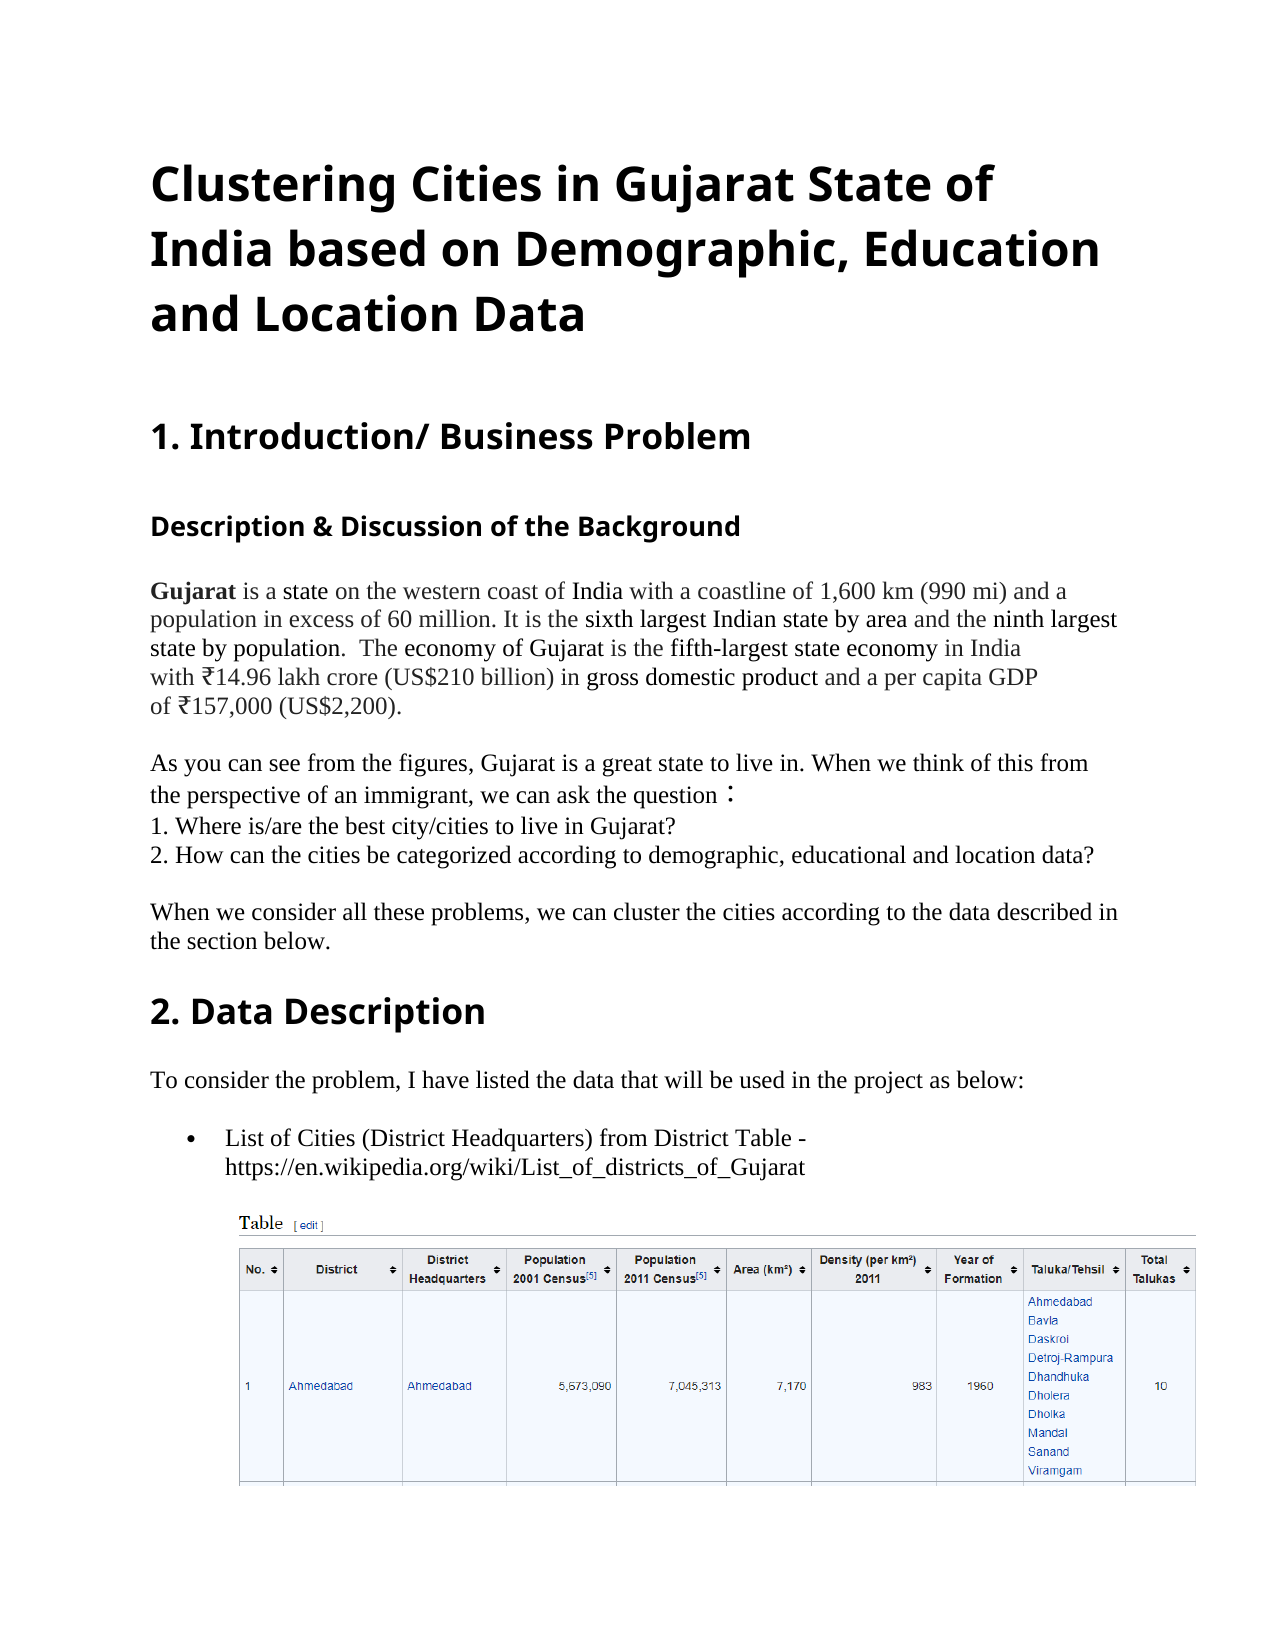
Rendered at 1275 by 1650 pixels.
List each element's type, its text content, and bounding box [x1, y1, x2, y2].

list List of Cities (District Headquarters) from District Table - https://en.wikipedia.org/wiki/List_of_districts_of_Gujarat [187, 1123, 1125, 1181]
text To consider the problem, I have listed the data that will be used in the project as below: [150, 1066, 1125, 1094]
text 1. Where is/are the best city/cities to live in Gujarat? [150, 811, 1125, 840]
text As you can see from the figures, Gujarat is a great state to live in. When we think of this from the perspective of an immigrant, we can ask the question： [150, 748, 1125, 811]
text Gujarat is a state on the western coast of India with a coastline of 1,600 km (990 mi) and a population in excess of 60 million. It is the sixth largest Indian state by area and the ninth largest state by population. The economy of Gujarat is the fifth-largest state economy in India with ₹14.96 lakh crore (US$210 billion) in gross domestic product and a per capita GDP of ₹157,000 (US$2,200). [150, 576, 1125, 719]
text 2. How can the cities be categorized according to demographic, educational and location data? [150, 840, 1125, 869]
text When we consider all these problems, we can cluster the cities according to the data described in the section below. [150, 897, 1125, 955]
picture [225, 1210, 1200, 1486]
text 2. Data Description [150, 986, 1125, 1034]
text Description & Discussion of the Background [150, 508, 1125, 544]
text 1. Introduction/ Business Problem [150, 411, 1125, 459]
text Clustering Cities in Gujarat State of India based on Demographic, Education and Location Data [150, 150, 1125, 346]
